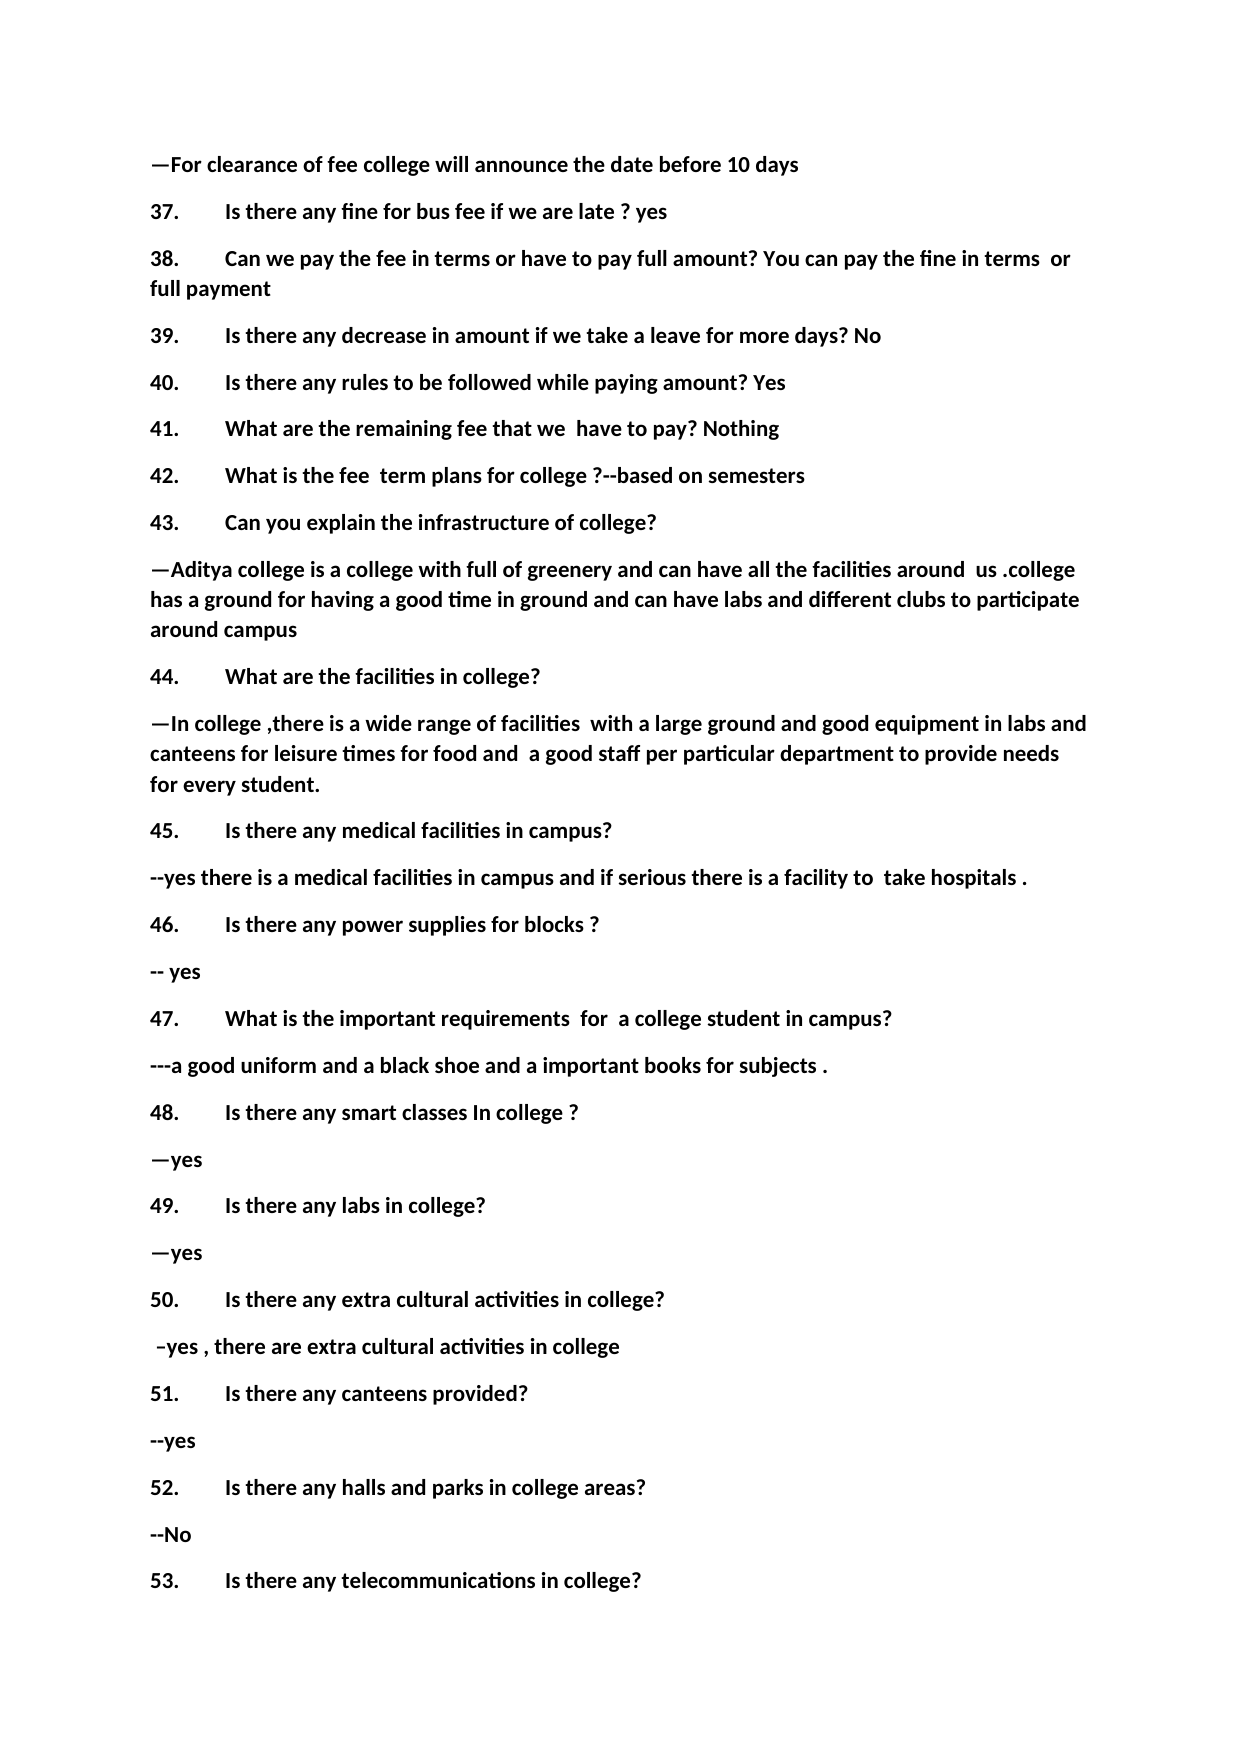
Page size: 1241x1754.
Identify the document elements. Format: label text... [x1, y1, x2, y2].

text 41. What are the remaining fee that we have to pay? Nothing [150, 414, 1090, 443]
text 51. Is there any canteens provided? [150, 1379, 1090, 1407]
text --yes there is a medical facilities in campus and if serious there is a facility to take hospitals . [150, 863, 1090, 892]
text --No [150, 1520, 1090, 1548]
text 39. Is there any decrease in amount if we take a leave for more days? No [150, 321, 1090, 349]
text ---a good uniform and a black shoe and a important books for subjects . [150, 1051, 1090, 1079]
text —yes [150, 1238, 1090, 1267]
text 44. What are the facilities in college? [150, 662, 1090, 691]
text 40. Is there any rules to be followed while paying amount? Yes [150, 368, 1090, 396]
text —For clearance of fee college will announce the date before 10 days [150, 150, 1090, 178]
text —yes [150, 1145, 1090, 1173]
text --yes [150, 1426, 1090, 1454]
text 49. Is there any labs in college? [150, 1192, 1090, 1220]
text 38. Can we pay the fee in terms or have to pay full amount? You can pay the fine in terms or full payment [150, 244, 1090, 302]
text 45. Is there any medical facilities in campus? [150, 817, 1090, 845]
text 42. What is the fee term plans for college ?--based on semesters [150, 461, 1090, 489]
text 50. Is there any extra cultural activities in college? [150, 1285, 1090, 1313]
text 37. Is there any fine for bus fee if we are late ? yes [150, 197, 1090, 225]
text 47. What is the important requirements for a college student in campus? [150, 1004, 1090, 1032]
text 43. Can you explain the infrastructure of college? [150, 508, 1090, 536]
text —In college ,there is a wide range of facilities with a large ground and good equipment in labs and canteens for leisure times for food and a good staff per particular department to provide needs for every student. [150, 709, 1090, 798]
text 53. Is there any telecommunications in college? [150, 1567, 1090, 1595]
text 48. Is there any smart classes In college ? [150, 1098, 1090, 1126]
text –yes , there are extra cultural activities in college [150, 1332, 1090, 1360]
text -- yes [150, 957, 1090, 985]
text 46. Is there any power supplies for blocks ? [150, 910, 1090, 938]
text 52. Is there any halls and parks in college areas? [150, 1473, 1090, 1501]
text —Aditya college is a college with full of greenery and can have all the facilities around us .college has a ground for having a good time in ground and can have labs and different clubs to participate around campus [150, 555, 1090, 644]
